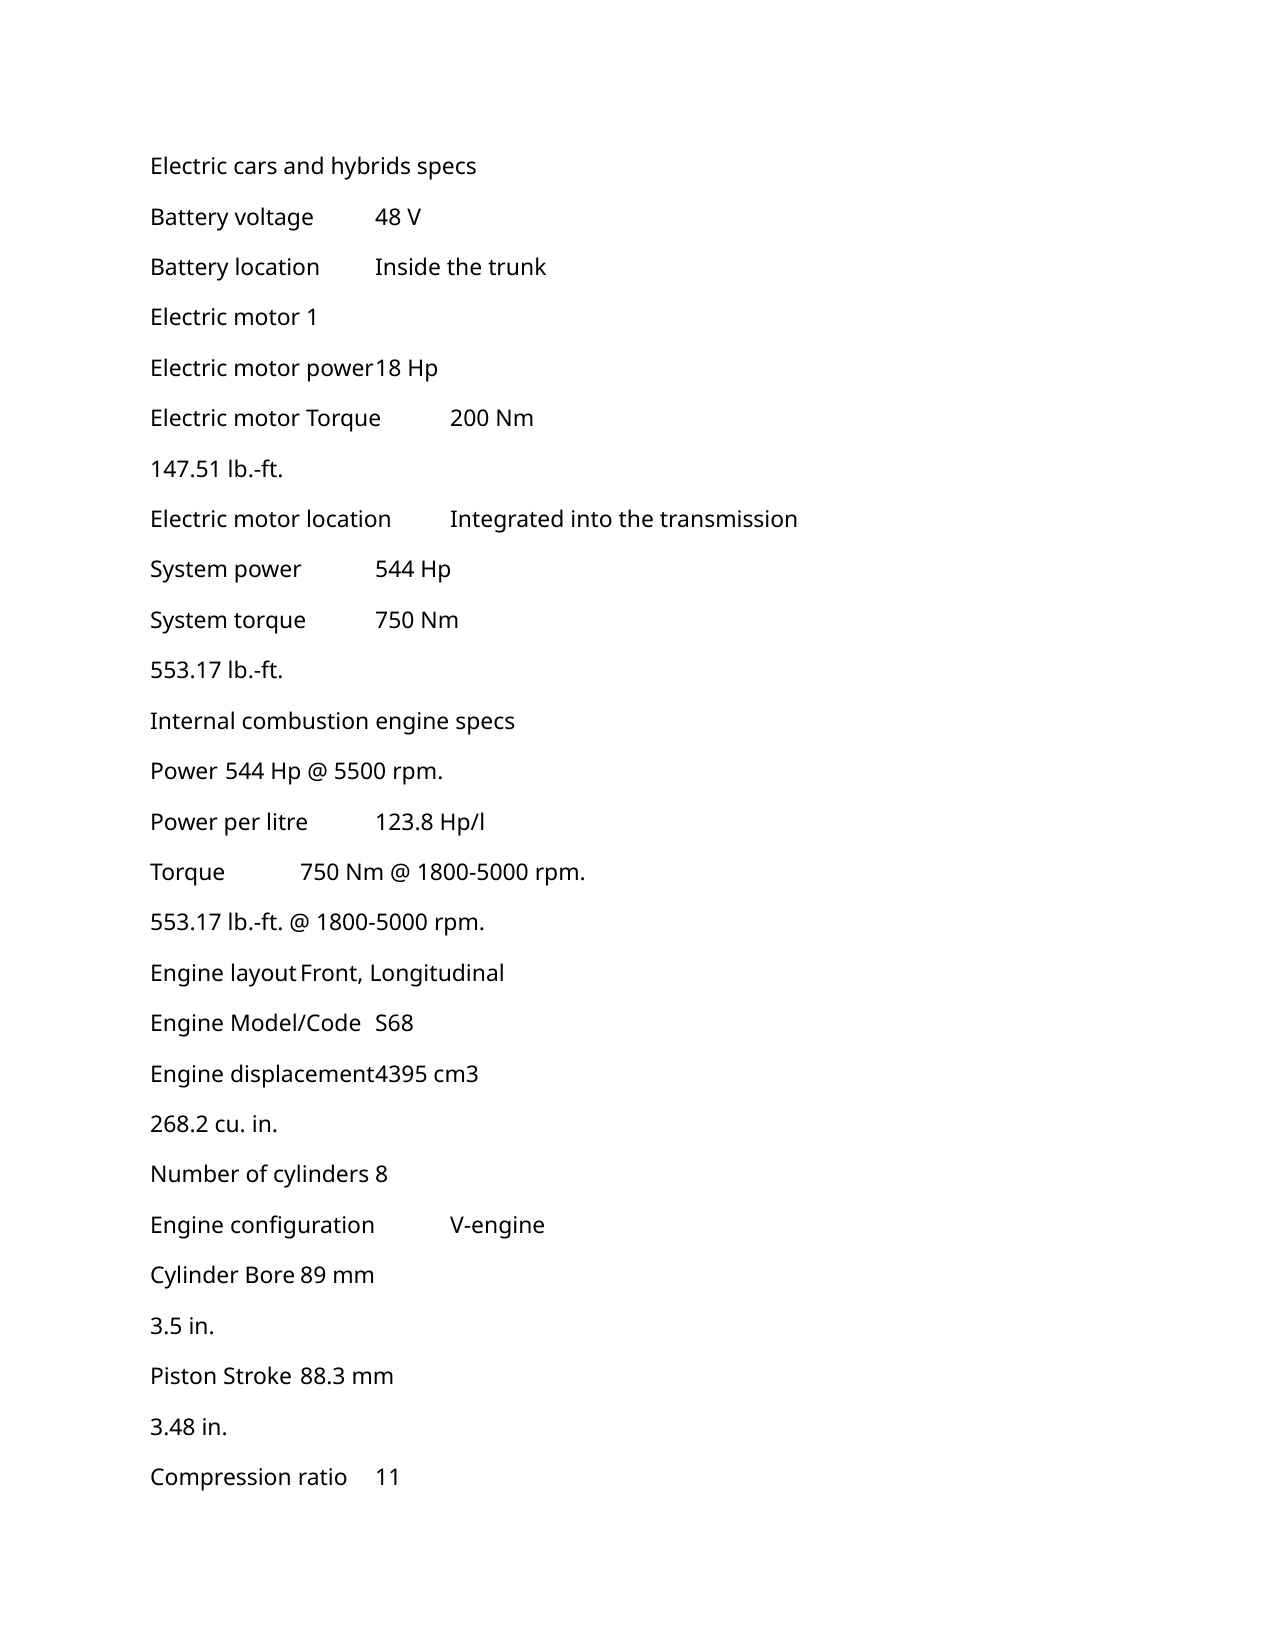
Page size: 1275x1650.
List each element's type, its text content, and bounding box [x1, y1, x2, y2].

text Battery location Inside the trunk [150, 251, 1125, 282]
text Number of cylinders 8 [150, 1158, 1125, 1189]
text Electric cars and hybrids specs [150, 150, 1125, 181]
text 147.51 lb.-ft. [150, 452, 1125, 484]
text 268.2 cu. in. [150, 1108, 1125, 1139]
text Engine displacement 4395 cm3 [150, 1057, 1125, 1089]
text Engine layout Front, Longitudinal [150, 957, 1125, 988]
text Compression ratio 11 [150, 1461, 1125, 1492]
text Torque 750 Nm @ 1800-5000 rpm. [150, 856, 1125, 887]
text System power 544 Hp [150, 553, 1125, 584]
text Power per litre 123.8 Hp/l [150, 805, 1125, 837]
text 553.17 lb.-ft. @ 1800-5000 rpm. [150, 906, 1125, 937]
text System torque 750 Nm [150, 604, 1125, 635]
text Internal combustion engine specs [150, 704, 1125, 736]
text Engine Model/Code S68 [150, 1007, 1125, 1038]
text Piston Stroke 88.3 mm [150, 1360, 1125, 1391]
text Engine configuration V-engine [150, 1209, 1125, 1240]
text 3.48 in. [150, 1410, 1125, 1442]
text Electric motor 1 [150, 301, 1125, 332]
text Cylinder Bore 89 mm [150, 1259, 1125, 1290]
text Electric motor Torque 200 Nm [150, 402, 1125, 433]
text 3.5 in. [150, 1309, 1125, 1341]
text Battery voltage 48 V [150, 200, 1125, 232]
text 553.17 lb.-ft. [150, 654, 1125, 685]
text Electric motor location Integrated into the transmission [150, 503, 1125, 534]
text Power 544 Hp @ 5500 rpm. [150, 755, 1125, 786]
text Electric motor power 18 Hp [150, 352, 1125, 383]
